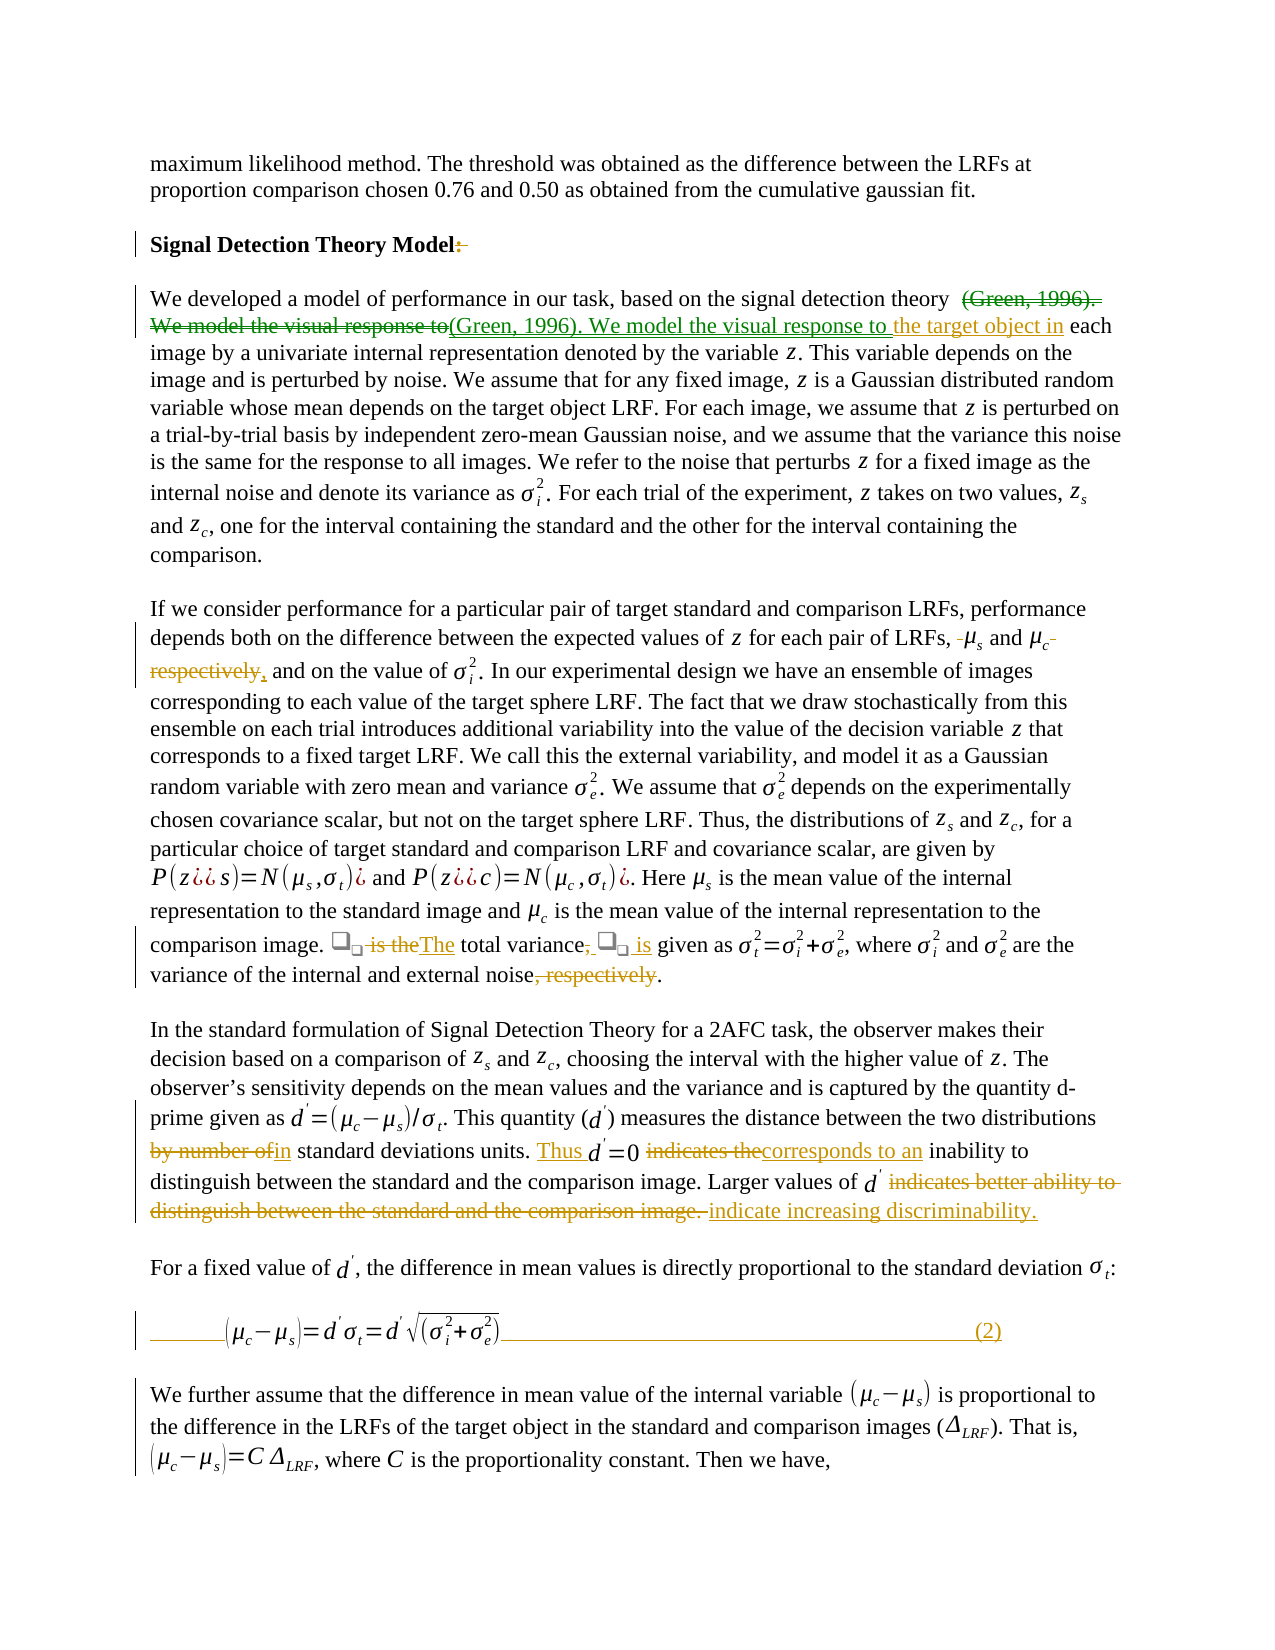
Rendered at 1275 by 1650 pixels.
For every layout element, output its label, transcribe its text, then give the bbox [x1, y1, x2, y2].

text We further assume that the difference in mean value of the internal variable is proportional to the difference in the LRFs of the target object in the standard and comparison images (). That is, , where is the proportionality constant. Then we have, [150, 1378, 1125, 1476]
text In the standard formulation of Signal Detection Theory for a 2AFC task, the observer makes their decision based on a comparison of and , choosing the interval with the higher value of . The observer’s sensitivity depends on the mean values and the variance and is captured by the quantity d-prime given as . This quantity () measures the distance between the two distributions standard deviations units. inability to distinguish between the standard and the comparison image. Larger values of [150, 1016, 1125, 1223]
text Signal Detection Theory Model [150, 231, 1125, 257]
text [150, 150, 1125, 203]
text If we consider performance for a particular pair of target standard and comparison LRFs, performance depends both on the difference between the expected values of for each pair of LRFs, and and on the value of In our experimental design we have an ensemble of images corresponding to each value of the target sphere LRF. The fact that we draw stochastically from this ensemble on each trial introduces additional variability into the value of the decision variable that corresponds to a fixed target LRF. We call this the external variability, and model it as a Gaussian random variable with zero mean and variance We assume that depends on the experimentally chosen covariance scalar, but not on the target sphere LRF. Thus, the distributions of and , for a particular choice of target standard and comparison LRF and covariance scalar, are given by and . Here is the mean value of the internal representation to the standard image and is the mean value of the internal representation to the comparison image. total variance given as , where and are the variance of the internal and external noise. [150, 596, 1125, 988]
text We developed a model of performance in our task, based on the signal detection theory each image by a univariate internal representation denoted by the variable . This variable depends on the image and is perturbed by noise. We assume that for any fixed image, is a Gaussian distributed random variable whose mean depends on the target object LRF. For each image, we assume that is perturbed on a trial-by-trial basis by independent zero-mean Gaussian noise, and we assume that the variance this noise is the same for the response to all images. We refer to the noise that perturbs for a fixed image as the internal noise and denote its variance as For each trial of the experiment, takes on two values, and , one for the interval containing the standard and the other for the interval containing the comparison. [150, 285, 1125, 567]
text For a fixed value of , the difference in mean values is directly proportional to the standard deviation : [150, 1252, 1125, 1283]
